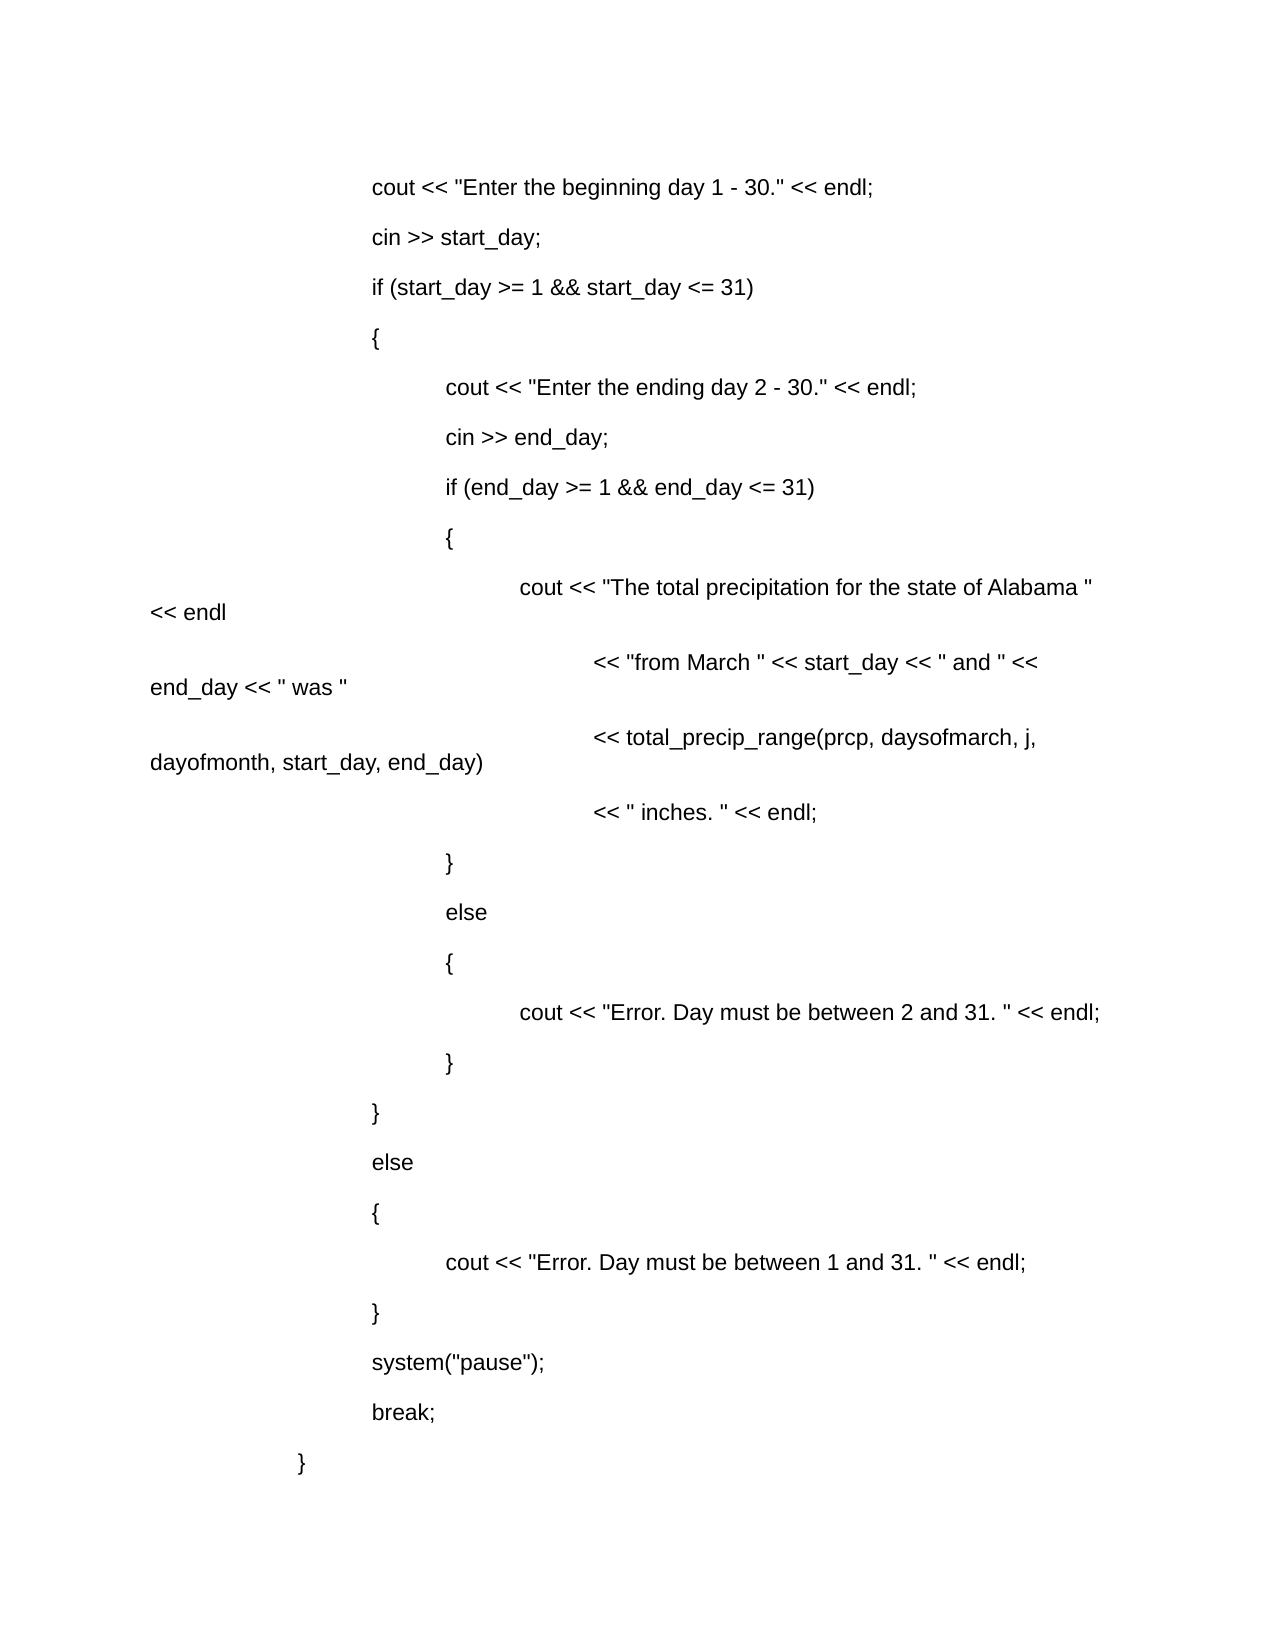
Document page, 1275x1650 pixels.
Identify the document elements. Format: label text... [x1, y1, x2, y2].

text cout << "Error. Day must be between 2 and 31. " << endl; [150, 1000, 1125, 1025]
text { [150, 525, 1125, 550]
text { [150, 325, 1125, 350]
text break; [150, 1400, 1125, 1425]
text } [150, 1100, 1125, 1125]
text } [150, 850, 1125, 875]
text << "from March " << start_day << " and " << end_day << " was " [150, 650, 1125, 700]
text { [150, 1200, 1125, 1225]
text << " inches. " << endl; [150, 800, 1125, 825]
text cin >> end_day; [150, 425, 1125, 450]
text cout << "The total precipitation for the state of Alabama " << endl [150, 575, 1125, 625]
text } [150, 1450, 1125, 1475]
text cout << "Enter the beginning day 1 - 30." << endl; [150, 175, 1125, 200]
text else [150, 1150, 1125, 1175]
text if (end_day >= 1 && end_day <= 31) [150, 475, 1125, 500]
text cin >> start_day; [150, 225, 1125, 250]
text } [150, 1050, 1125, 1075]
text } [150, 1300, 1125, 1325]
text << total_precip_range(prcp, daysofmarch, j, dayofmonth, start_day, end_day) [150, 725, 1125, 775]
text cout << "Error. Day must be between 1 and 31. " << endl; [150, 1250, 1125, 1275]
text { [150, 950, 1125, 975]
text system("pause"); [150, 1350, 1125, 1375]
text else [150, 900, 1125, 925]
text if (start_day >= 1 && start_day <= 31) [150, 275, 1125, 300]
text cout << "Enter the ending day 2 - 30." << endl; [150, 375, 1125, 400]
